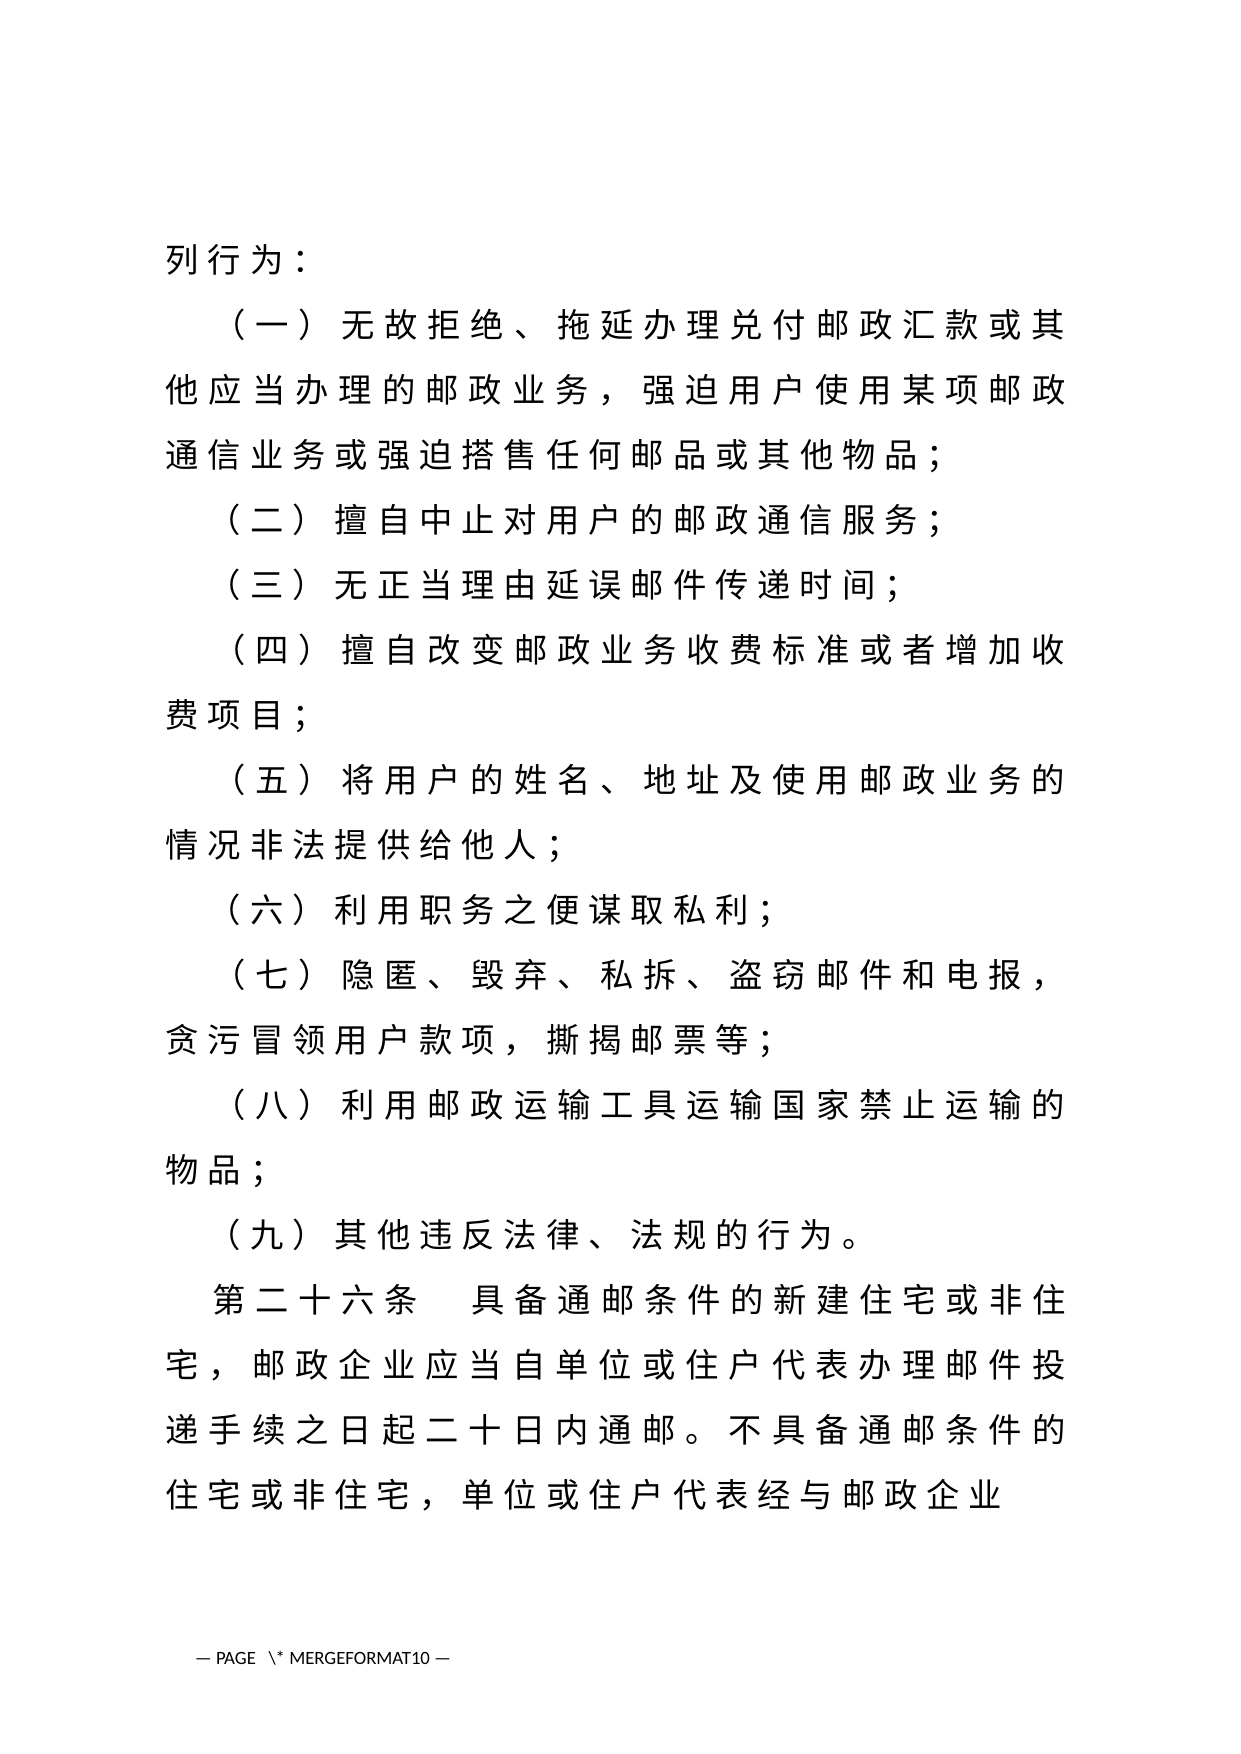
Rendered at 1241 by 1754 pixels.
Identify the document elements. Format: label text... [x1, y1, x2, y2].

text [165, 226, 1075, 291]
text （八）利用邮政运输工具运输国家禁止运输的物品； [165, 1071, 1075, 1201]
text （一）无故拒绝、拖延办理兑付邮政汇款或其他应当办理的邮政业务，强迫用户使用某项邮政通信业务或强迫搭售任何邮品或其他物品； [165, 291, 1075, 486]
text （二）擅自中止对用户的邮政通信服务； [165, 486, 1075, 551]
text （九）其他违反法律、法规的行为。 [165, 1201, 1075, 1266]
text （六）利用职务之便谋取私利； [165, 876, 1075, 941]
text （四）擅自改变邮政业务收费标准或者增加收费项目； [165, 616, 1075, 746]
text （七）隐匿、毁弃、私拆、盗窃邮件和电报，贪污冒领用户款项，撕揭邮票等； [165, 941, 1075, 1071]
text （五）将用户的姓名、地址及使用邮政业务的情况非法提供给他人； [165, 746, 1075, 876]
text 第二十六条 具备通邮条件的新建住宅或非住宅，邮政企业应当自单位或住户代表办理邮件投递手续之日起二十日内通邮。不具备通邮条件的住宅或非住宅，单位或住户代表经与邮政企业 [165, 1266, 1075, 1526]
text （三）无正当理由延误邮件传递时间； [165, 551, 1075, 616]
